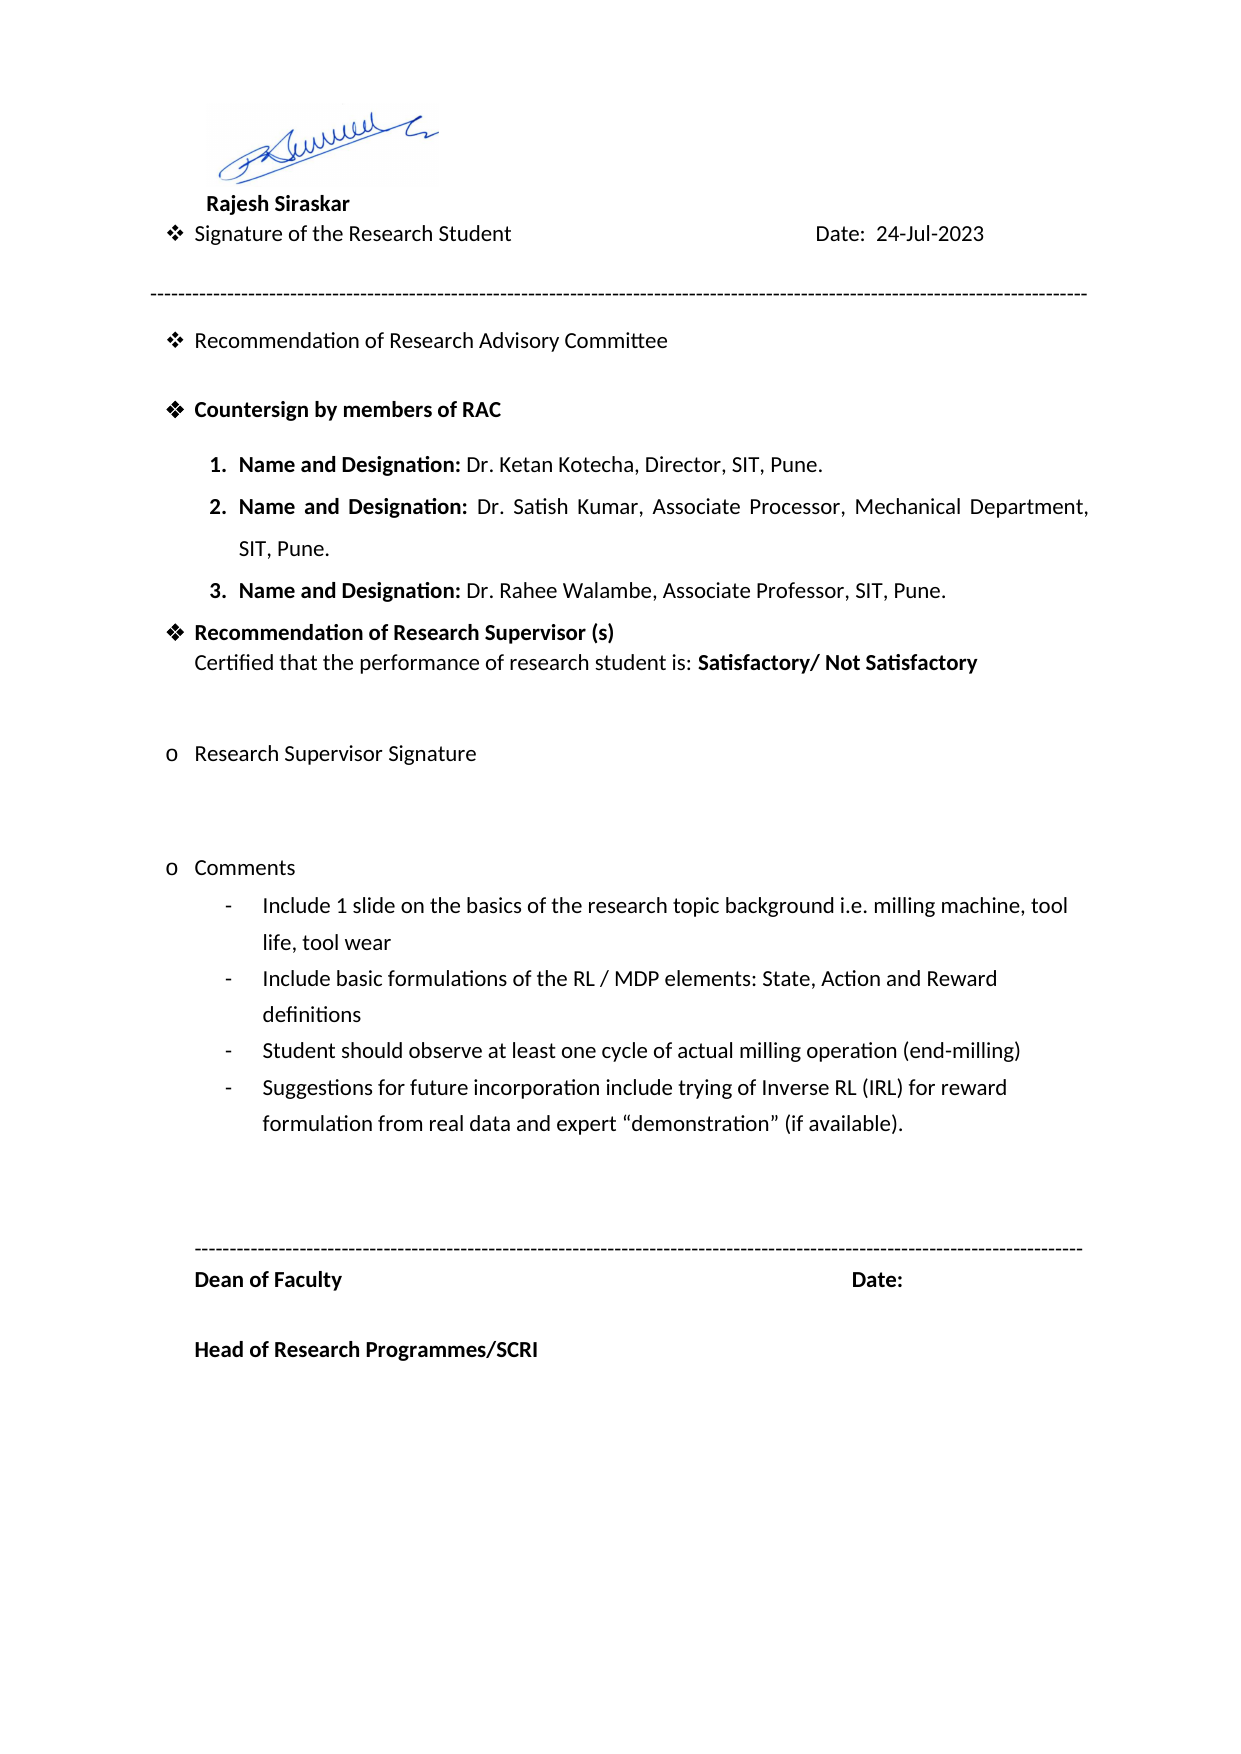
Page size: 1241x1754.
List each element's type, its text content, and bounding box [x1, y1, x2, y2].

text -------------------------------------------------------------------------------------------------------------------------------------- [150, 279, 1090, 307]
list Countersign by members of RAC [165, 395, 1090, 423]
list Name and Designation: Dr. Satish Kumar, Associate Processor, Mechanical Department, SIT, Pune. [209, 492, 1090, 562]
list Recommendation of Research Advisory Committee [165, 326, 1090, 354]
list Student should observe at least one cycle of actual milling operation (end-milling) [225, 1037, 1090, 1065]
list Comments [165, 853, 1090, 882]
list Include 1 slide on the basics of the research topic background i.e. milling machine, tool life, tool wear [225, 891, 1090, 956]
list Head of Research Programmes/SCRI [194, 1335, 1090, 1363]
list Name and Designation: Dr. Ketan Kotecha, Director, SIT, Pune. [209, 450, 1090, 478]
list ------------------------------------------------------------------------------------------------------------------------------- [194, 1234, 1090, 1262]
list Recommendation of Research Supervisor (s) [165, 618, 1090, 646]
list Include basic formulations of the RL / MDP elements: State, Action and Reward definitions [225, 964, 1090, 1028]
picture [206, 103, 439, 187]
list Research Supervisor Signature [165, 739, 1090, 768]
list Dean of Faculty Date: [194, 1265, 1090, 1293]
text Rajesh Siraskar [206, 189, 1090, 217]
list Suggestions for future incorporation include trying of Inverse RL (IRL) for reward formulation from real data and expert “demonstration” (if available). [225, 1073, 1090, 1137]
list Certified that the performance of research student is: Satisfactory/ Not Satisfactory [194, 648, 1090, 676]
list Name and Designation: Dr. Rahee Walambe, Associate Professor, SIT, Pune. [209, 576, 1090, 604]
list Signature of the Research Student Date: 24-Jul-2023 [165, 219, 1090, 247]
